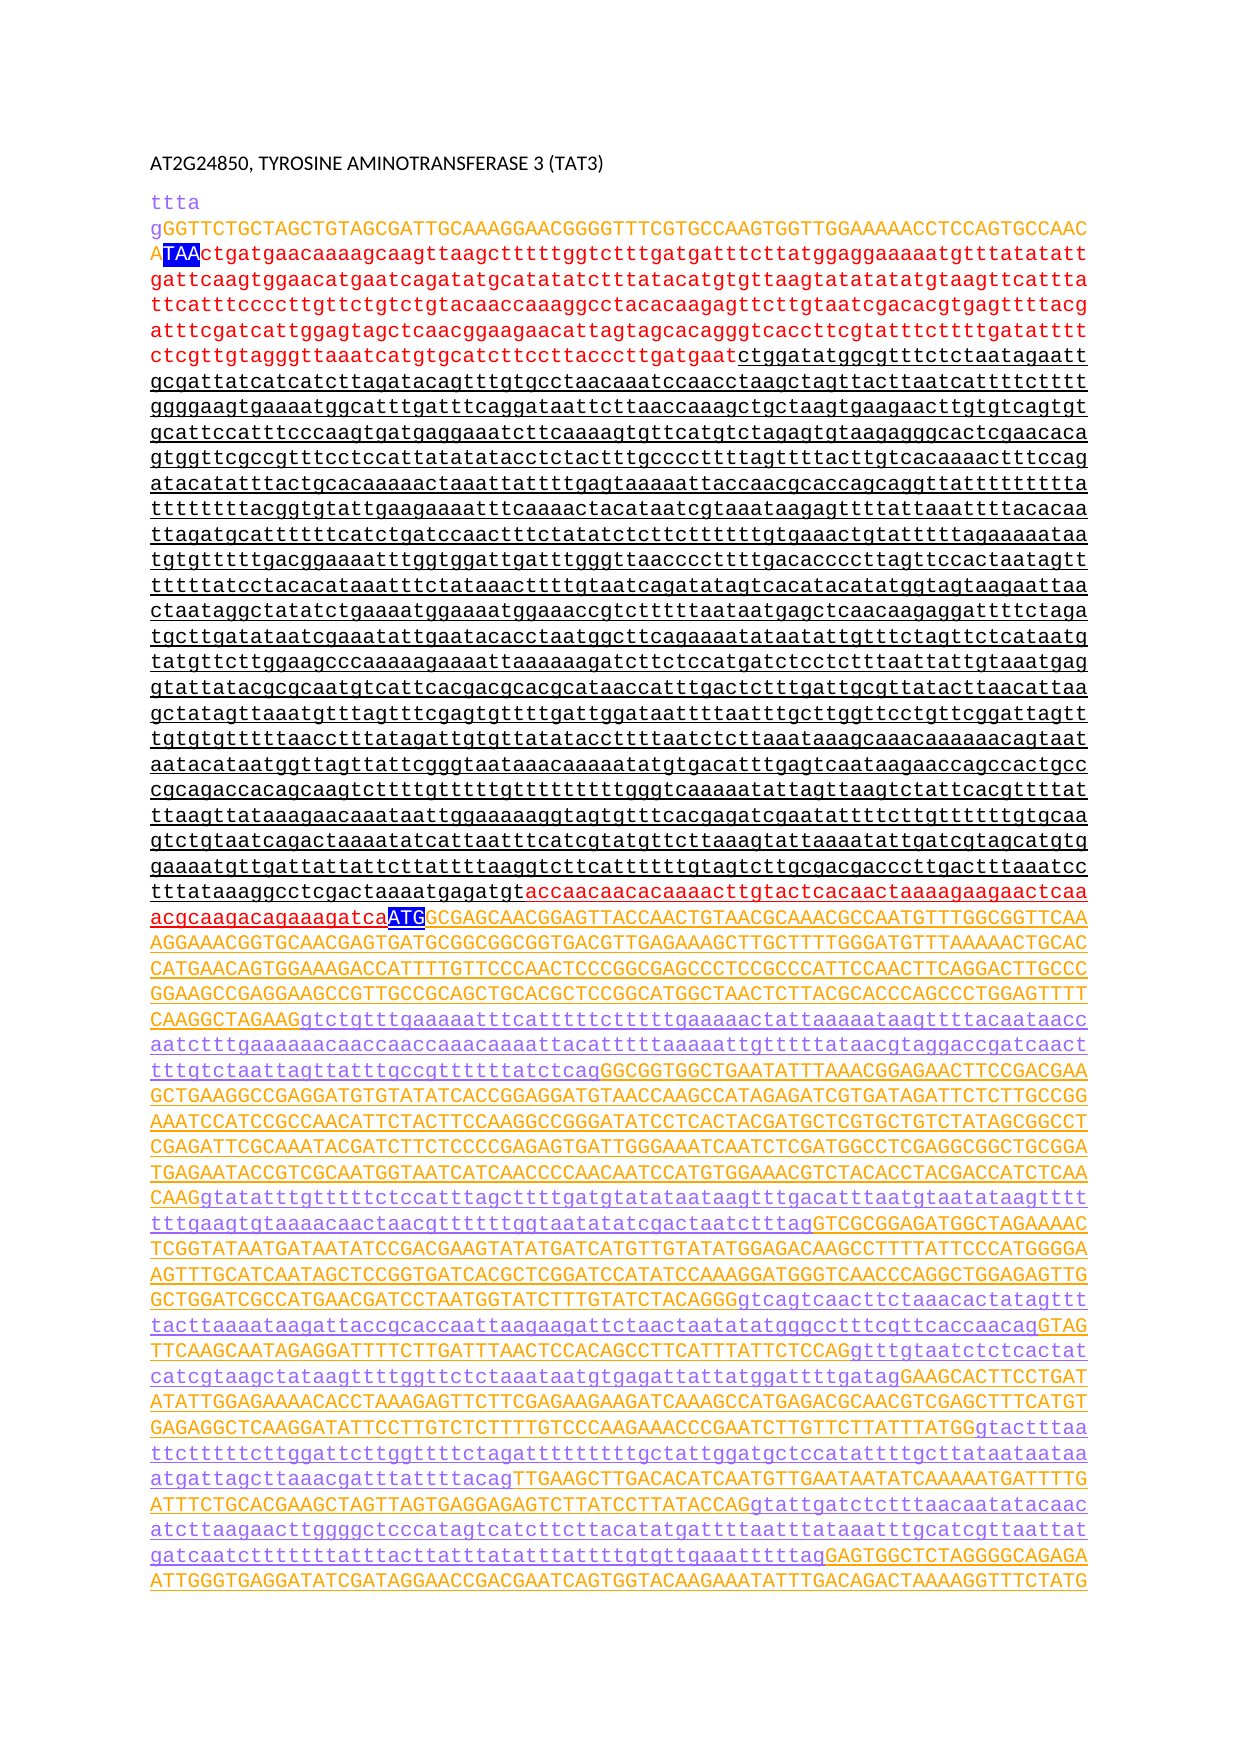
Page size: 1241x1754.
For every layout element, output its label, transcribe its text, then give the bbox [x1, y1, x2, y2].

text AT2G24850, TYROSINE AMINOTRANSFERASE 3 (TAT3) [150, 150, 1090, 175]
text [150, 192, 1090, 1594]
